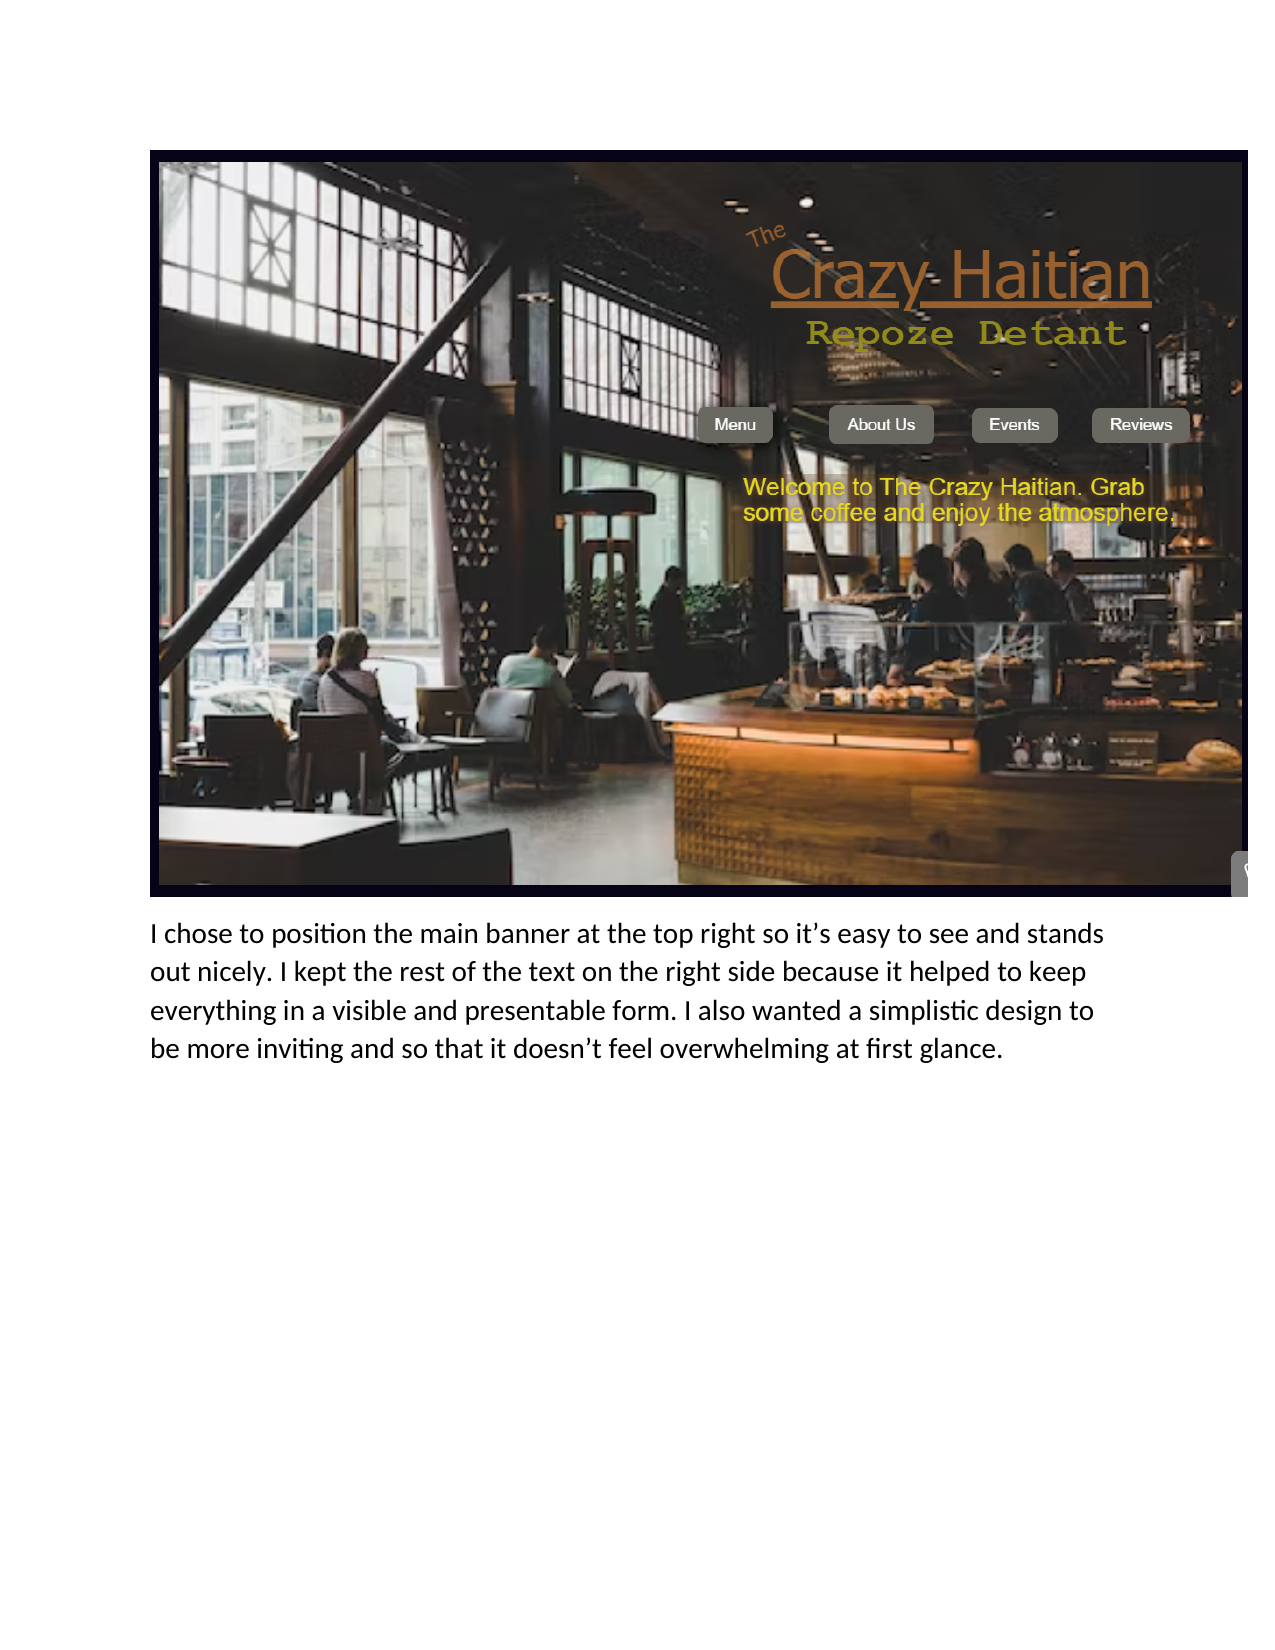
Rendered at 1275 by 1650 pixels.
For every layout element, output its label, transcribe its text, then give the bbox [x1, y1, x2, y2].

picture [150, 150, 1248, 897]
text I chose to position the main banner at the top right so it’s easy to see and stands out nicely. I kept the rest of the text on the right side because it helped to keep everything in a visible and presentable form. I also wanted a simplistic design to be more inviting and so that it doesn’t feel overwhelming at first glance. [150, 915, 1125, 1066]
